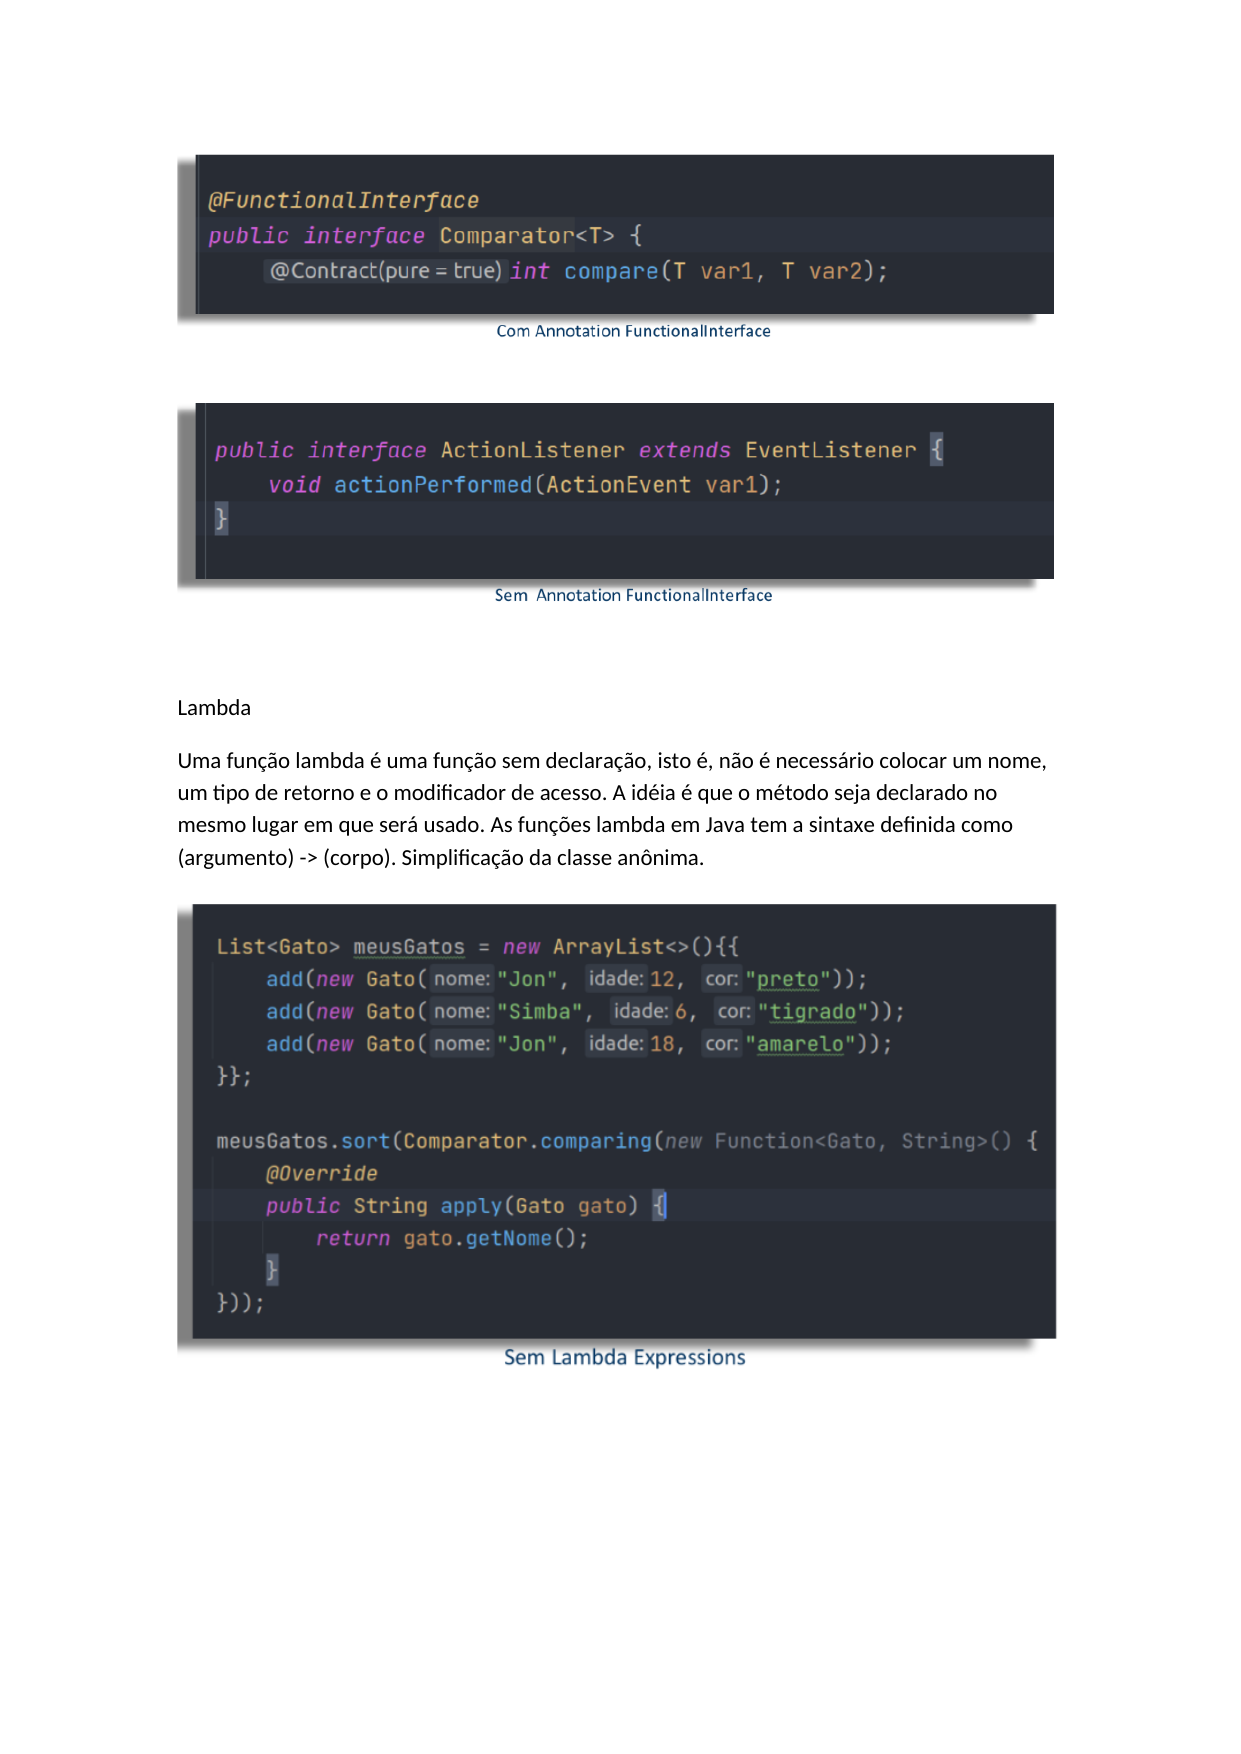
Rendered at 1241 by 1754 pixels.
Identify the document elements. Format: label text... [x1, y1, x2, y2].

picture [177, 895, 1063, 1371]
text Uma função lambda é uma função sem declaração, isto é, não é necessário colocar um nome, um tipo de retorno e o modificador de acesso. A idéia é que o método seja declarado no mesmo lugar em que será usado. As funções lambda em Java tem a sintaxe definida como (argumento) -> (corpo). Simplificação da classe anônima. [177, 746, 1063, 871]
picture [177, 147, 1063, 616]
text Lambda [177, 693, 1063, 721]
